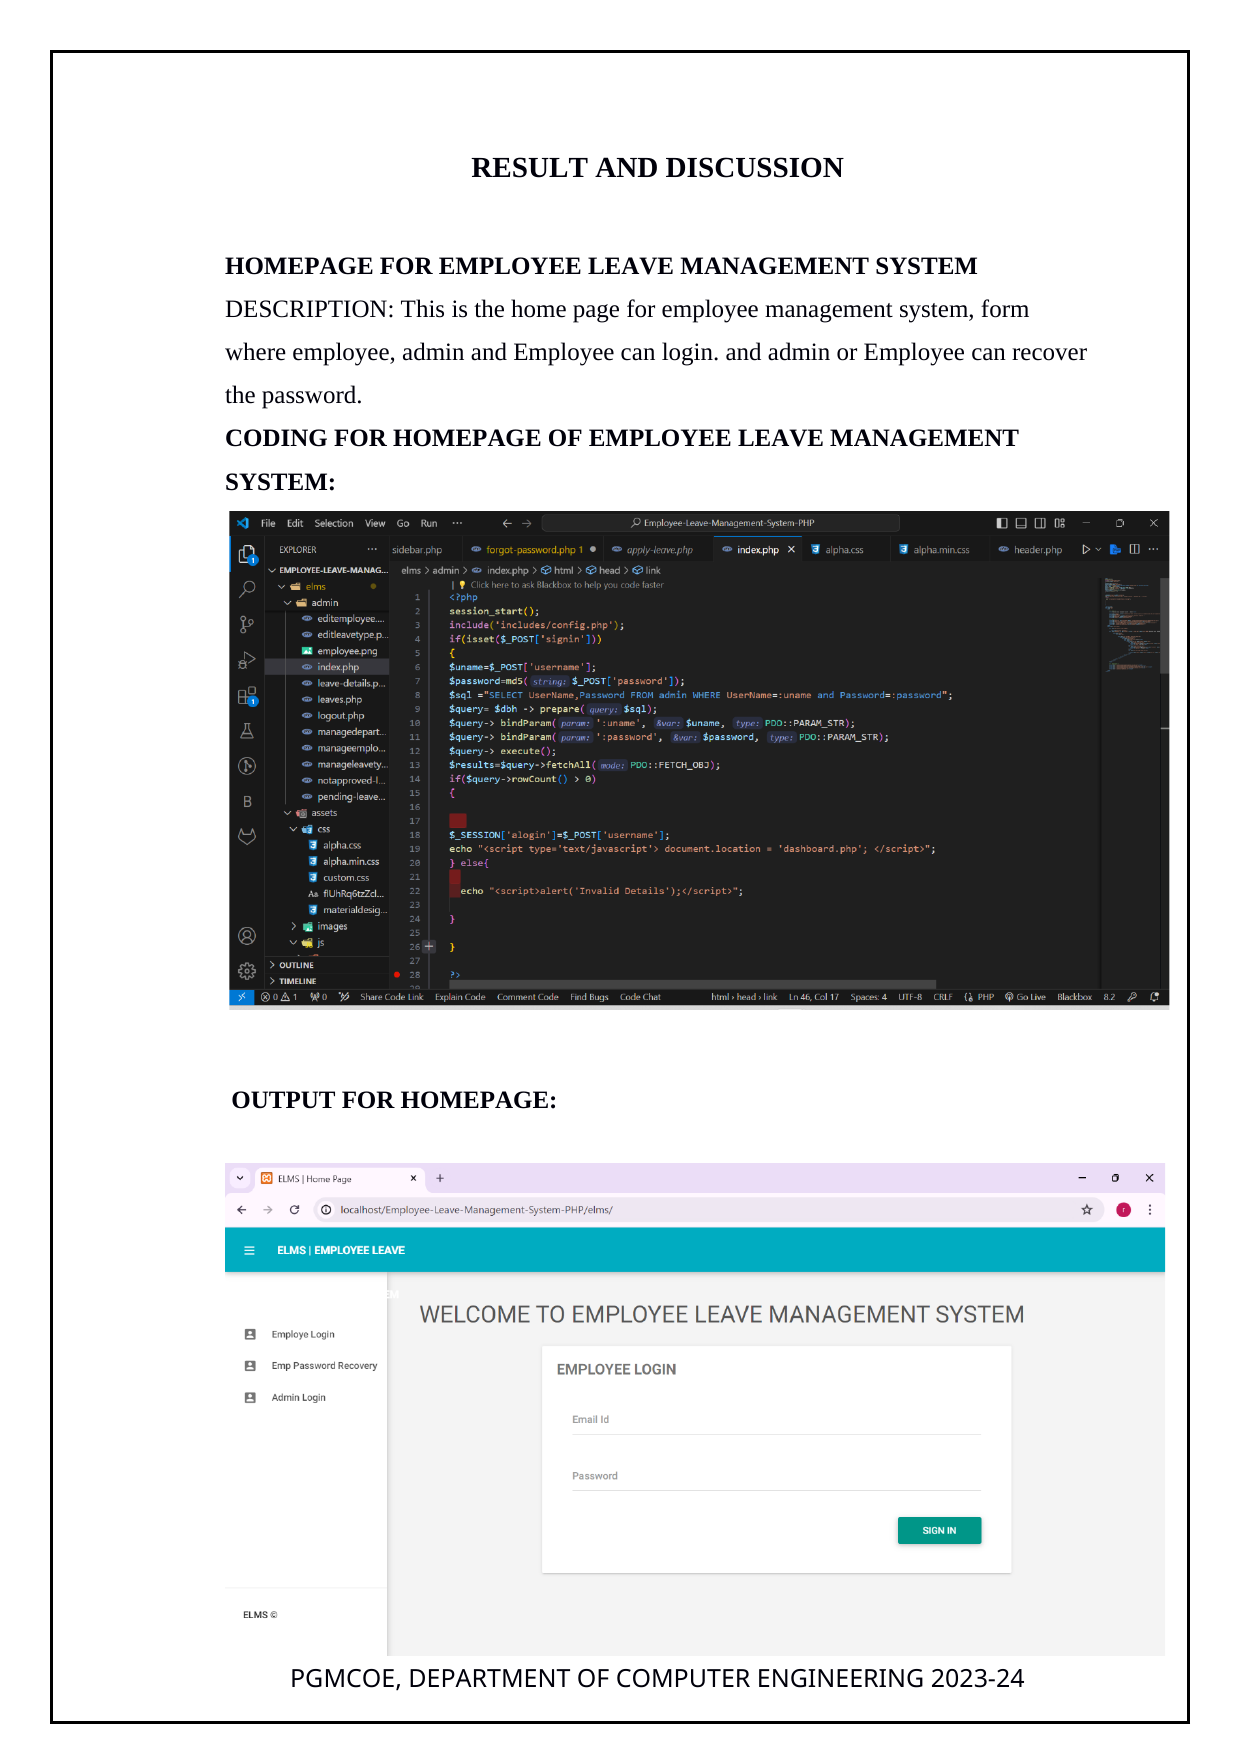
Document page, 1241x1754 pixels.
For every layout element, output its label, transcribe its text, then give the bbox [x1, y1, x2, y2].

picture [229, 511, 1170, 1010]
picture [225, 1163, 1166, 1656]
list HOMEPAGE FOR EMPLOYEE LEAVE MANAGEMENT SYSTEM [225, 251, 1090, 280]
text OUTPUT FOR HOMEPAGE: [225, 1085, 1090, 1113]
list RESULT AND DISCUSSION [225, 150, 1090, 184]
list DESCRIPTION: This is the home page for employee management system, form where employee, admin and Employee can login. and admin or Employee can recover the password. [225, 294, 1090, 409]
list CODING FOR HOMEPAGE OF EMPLOYEE LEAVE MANAGEMENT SYSTEM: [225, 423, 1090, 495]
